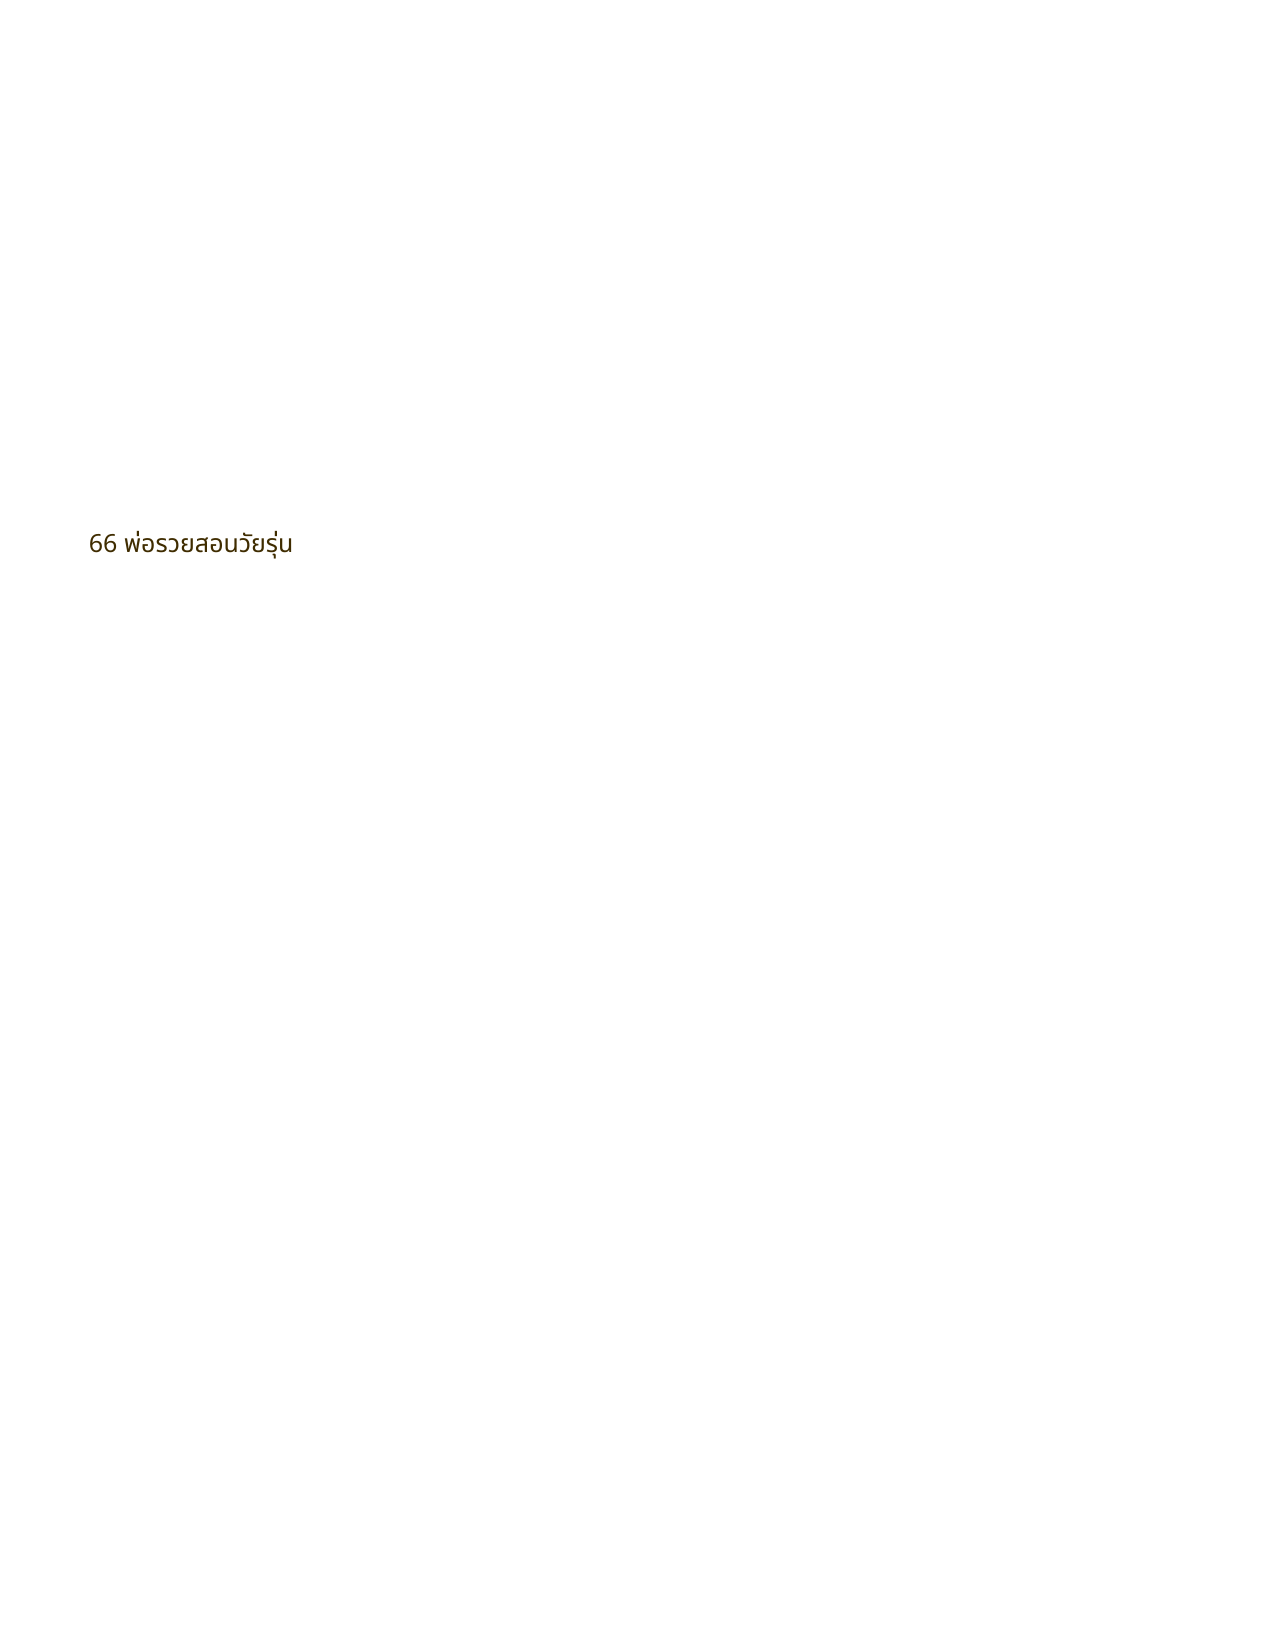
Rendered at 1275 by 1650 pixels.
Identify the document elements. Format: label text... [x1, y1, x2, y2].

text 66 พ่อรวยสอนวัยรุ่น [89, 526, 1186, 564]
